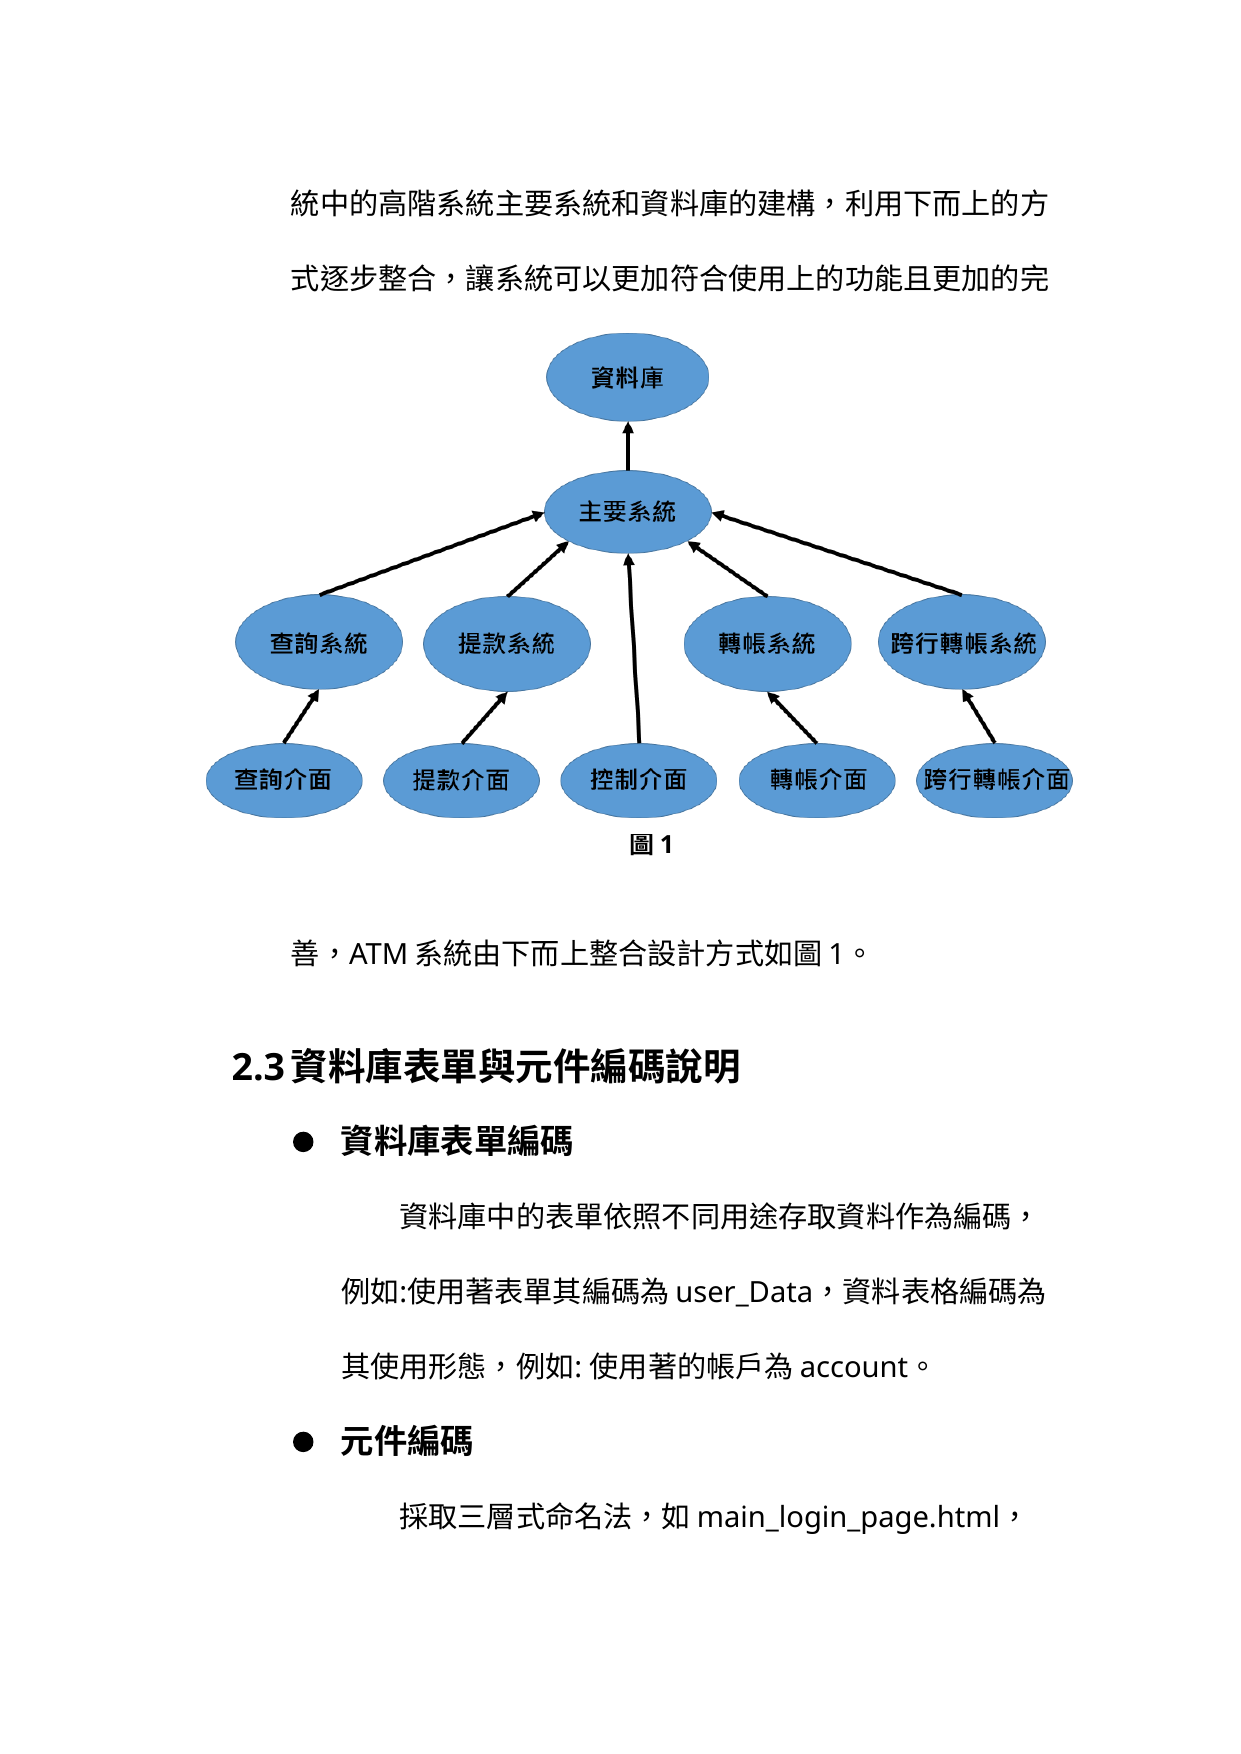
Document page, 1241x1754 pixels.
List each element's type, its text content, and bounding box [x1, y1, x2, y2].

list 資料庫中的表單依照不同用途存取資料作為編碼，例如:使用著表單其編碼為user_Data，資料表格編碼為其使用形態，例如: 使用著的帳戶為account。 [341, 1177, 1053, 1402]
list 資料庫表單與元件編碼說明 [231, 1027, 1053, 1102]
picture [187, 314, 1099, 833]
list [291, 164, 1053, 314]
list 元件編碼 [291, 1402, 1053, 1477]
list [341, 1477, 1053, 1552]
list 資料庫表單編碼 [291, 1102, 1053, 1177]
